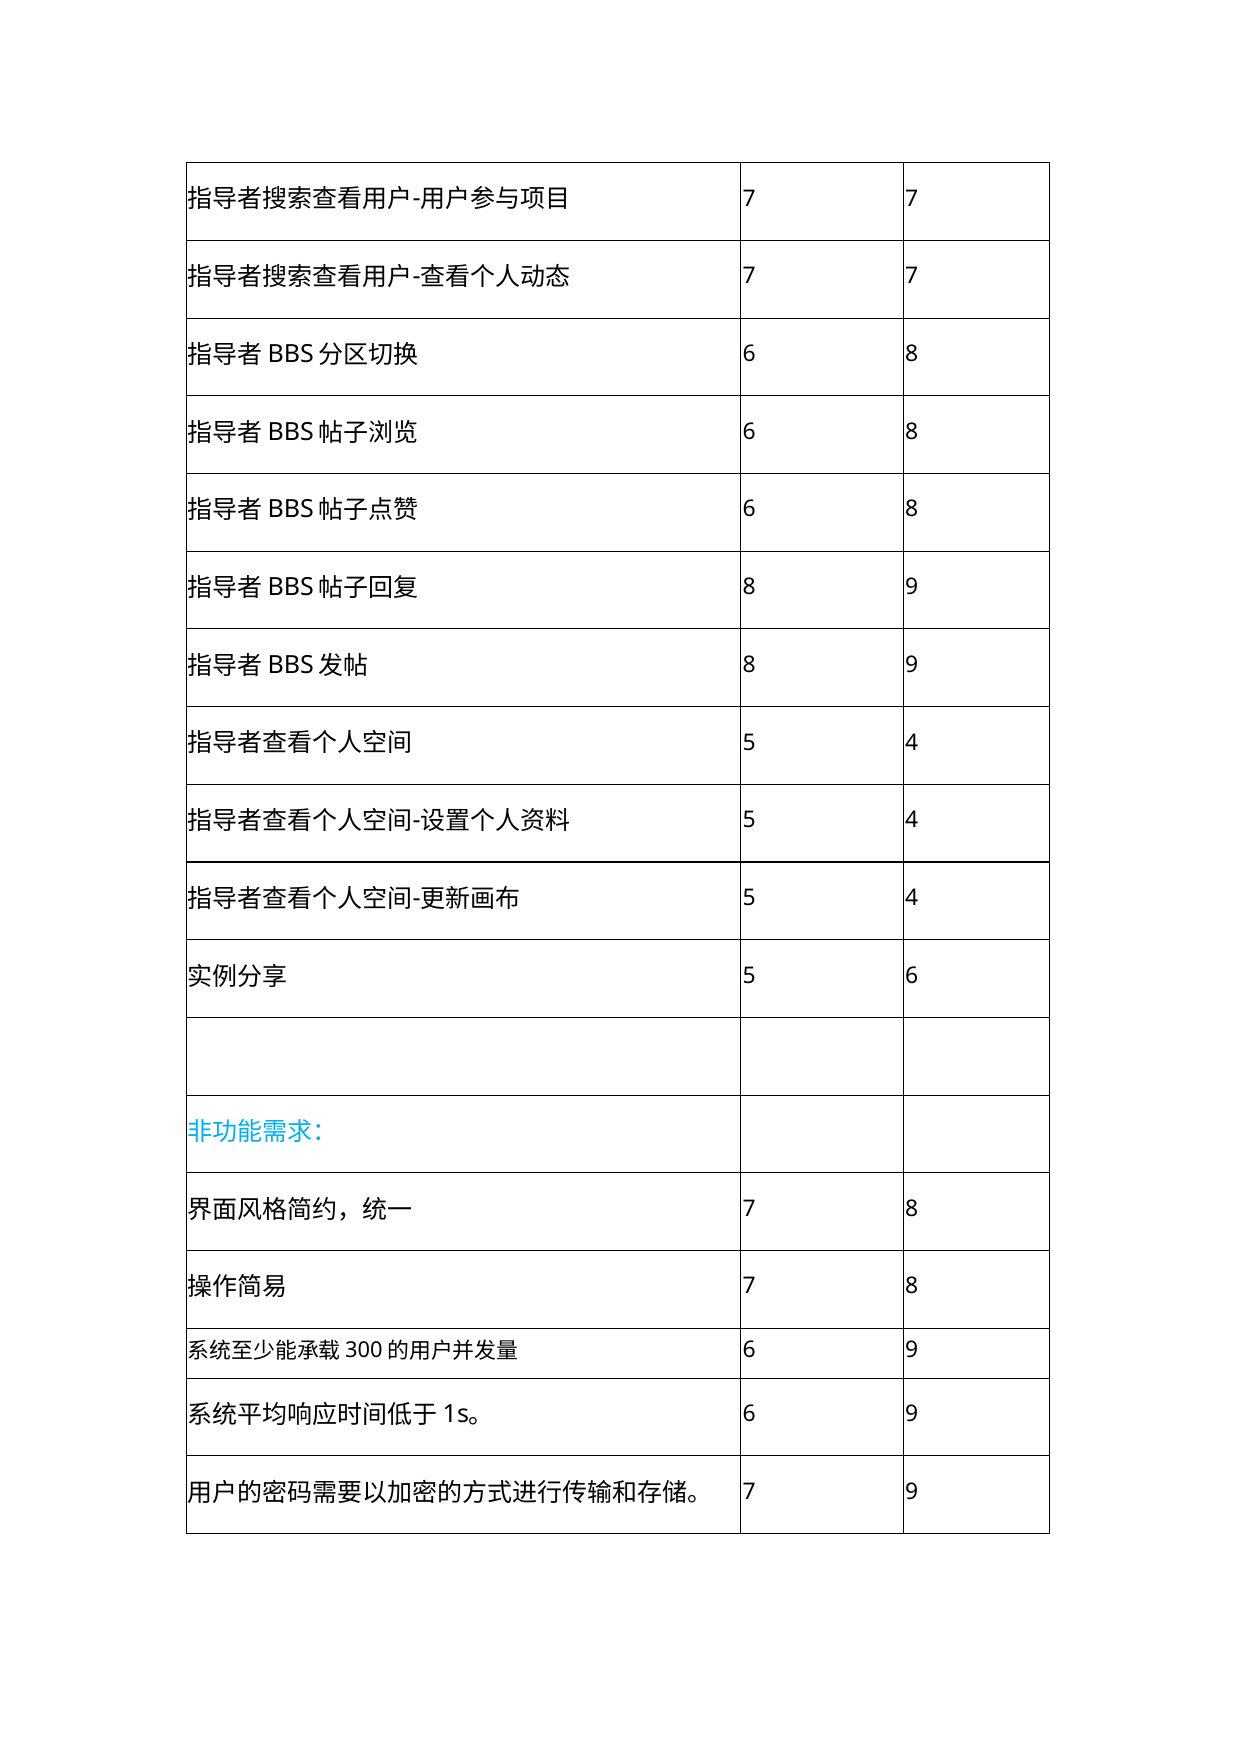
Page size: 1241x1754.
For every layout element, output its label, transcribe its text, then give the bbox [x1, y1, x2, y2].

table_cell 7 [741, 163, 903, 240]
table_cell [904, 1096, 1049, 1172]
table_cell 指导者搜索查看用户-查看个人动态 [187, 241, 740, 317]
table_cell 指导者BBS帖子回复 [187, 552, 740, 628]
table_cell 指导者BBS帖子浏览 [187, 396, 740, 473]
table_cell 7 [904, 163, 1049, 240]
table_cell 4 [904, 707, 1049, 784]
table_cell 用户的密码需要以加密的方式进行传输和存储。 [187, 1456, 740, 1533]
table_cell 系统平均响应时间低于1s。 [187, 1379, 740, 1455]
table_cell 指导者查看个人空间-更新画布 [187, 863, 740, 939]
table_cell 6 [741, 1379, 903, 1455]
table_cell 9 [904, 1329, 1049, 1378]
table_cell 界面风格简约，统一 [187, 1173, 740, 1250]
table_cell 8 [904, 396, 1049, 473]
table_cell 指导者查看个人空间 [187, 707, 740, 784]
table_cell [187, 1018, 740, 1094]
table_cell 8 [904, 1251, 1049, 1328]
table_cell 9 [904, 1456, 1049, 1533]
table_cell 6 [904, 940, 1049, 1017]
table_cell 7 [904, 241, 1049, 317]
table_cell 9 [904, 629, 1049, 706]
table_cell 8 [741, 552, 903, 628]
table_cell 4 [904, 785, 1049, 861]
table_cell 8 [904, 1173, 1049, 1250]
table_cell [741, 1018, 903, 1094]
table_cell 8 [904, 319, 1049, 395]
table_cell 4 [904, 863, 1049, 939]
table_cell [904, 1018, 1049, 1094]
table_cell 6 [741, 1329, 903, 1378]
table_cell 非功能需求： [187, 1096, 740, 1172]
table_cell 7 [741, 241, 903, 317]
table_cell 8 [741, 629, 903, 706]
table_cell 6 [741, 396, 903, 473]
table_cell 指导者BBS帖子点赞 [187, 474, 740, 551]
table_cell 9 [904, 552, 1049, 628]
table_cell 指导者搜索查看用户-用户参与项目 [187, 163, 740, 240]
table_cell 8 [904, 474, 1049, 551]
table_cell 7 [741, 1251, 903, 1328]
table_cell 5 [741, 707, 903, 784]
table_cell 实例分享 [187, 940, 740, 1017]
table_cell 9 [904, 1379, 1049, 1455]
table_cell [741, 1096, 903, 1172]
table_cell 操作简易 [187, 1251, 740, 1328]
table_cell 5 [741, 863, 903, 939]
table_cell 7 [741, 1173, 903, 1250]
table_cell 5 [741, 785, 903, 861]
table_cell 指导者BBS分区切换 [187, 319, 740, 395]
table_cell 7 [741, 1456, 903, 1533]
table_cell 系统至少能承载300的用户并发量 [187, 1329, 740, 1378]
table_cell 6 [741, 474, 903, 551]
table_cell 指导者BBS发帖 [187, 629, 740, 706]
table_cell 6 [741, 319, 903, 395]
table_cell 5 [741, 940, 903, 1017]
table_cell 指导者查看个人空间-设置个人资料 [187, 785, 740, 861]
